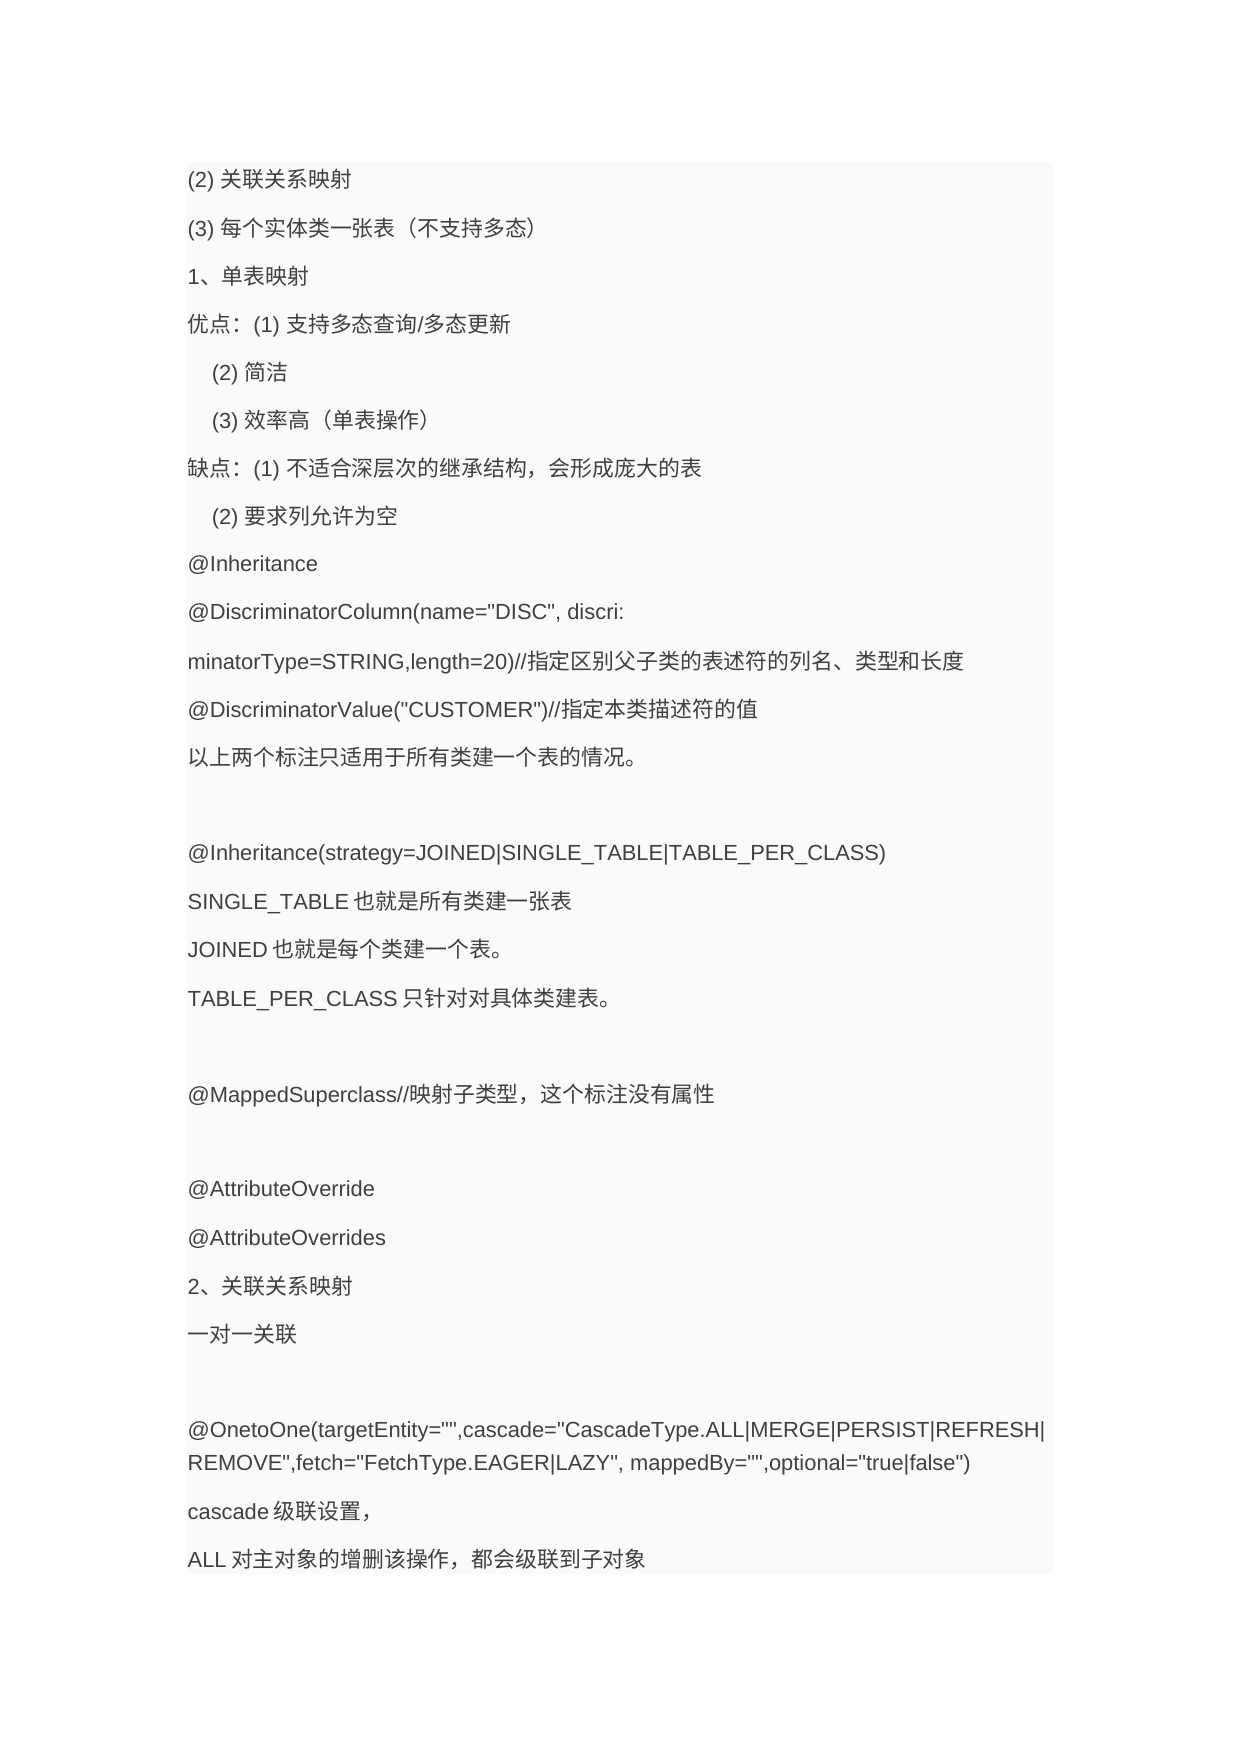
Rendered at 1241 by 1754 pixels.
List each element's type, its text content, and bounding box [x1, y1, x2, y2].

text (2) 要求列允许为空 [187, 499, 1053, 531]
text (3) 每个实体类一张表（不支持多态） [187, 210, 1053, 243]
text 一对一关联 [187, 1317, 1053, 1349]
text @AttributeOverride [187, 1173, 1053, 1205]
text 以上两个标注只适用于所有类建一个表的情况。 [187, 739, 1053, 772]
text @Inheritance [187, 547, 1053, 579]
text @Inheritance(strategy=JOINED|SINGLE_TABLE|TABLE_PER_CLASS) [187, 836, 1053, 868]
text TABLE_PER_CLASS只针对对具体类建表。 [187, 980, 1053, 1013]
text cascade级联设置， [187, 1494, 1053, 1526]
text 缺点：(1) 不适合深层次的继承结构，会形成庞大的表 [187, 451, 1053, 483]
text (2) 关联关系映射 [187, 162, 1053, 194]
text 2、关联关系映射 [187, 1269, 1053, 1301]
text JOINED也就是每个类建一个表。 [187, 932, 1053, 964]
text @DiscriminatorValue("CUSTOMER")//指定本类描述符的值 [187, 691, 1053, 724]
text (3) 效率高（单表操作） [187, 403, 1053, 435]
text @DiscriminatorColumn(name="DISC", discri: [187, 595, 1053, 628]
text 1、单表映射 [187, 258, 1053, 291]
text minatorType=STRING,length=20)//指定区别父子类的表述符的列名、类型和长度 [187, 643, 1053, 676]
text ALL对主对象的增删该操作，都会级联到子对象 [187, 1542, 1053, 1574]
text @MappedSuperclass//映射子类型，这个标注没有属性 [187, 1076, 1053, 1109]
text @AttributeOverrides [187, 1221, 1053, 1253]
text 优点：(1) 支持多态查询/多态更新 [187, 306, 1053, 339]
text SINGLE_TABLE也就是所有类建一张表 [187, 884, 1053, 916]
text @OnetoOne(targetEntity="",cascade="CascadeType.ALL|MERGE|PERSIST|REFRESH|REMOVE",fetch="FetchType.EAGER|LAZY", mappedBy="",optional="true|false") [187, 1413, 1053, 1478]
text (2) 简洁 [187, 354, 1053, 387]
